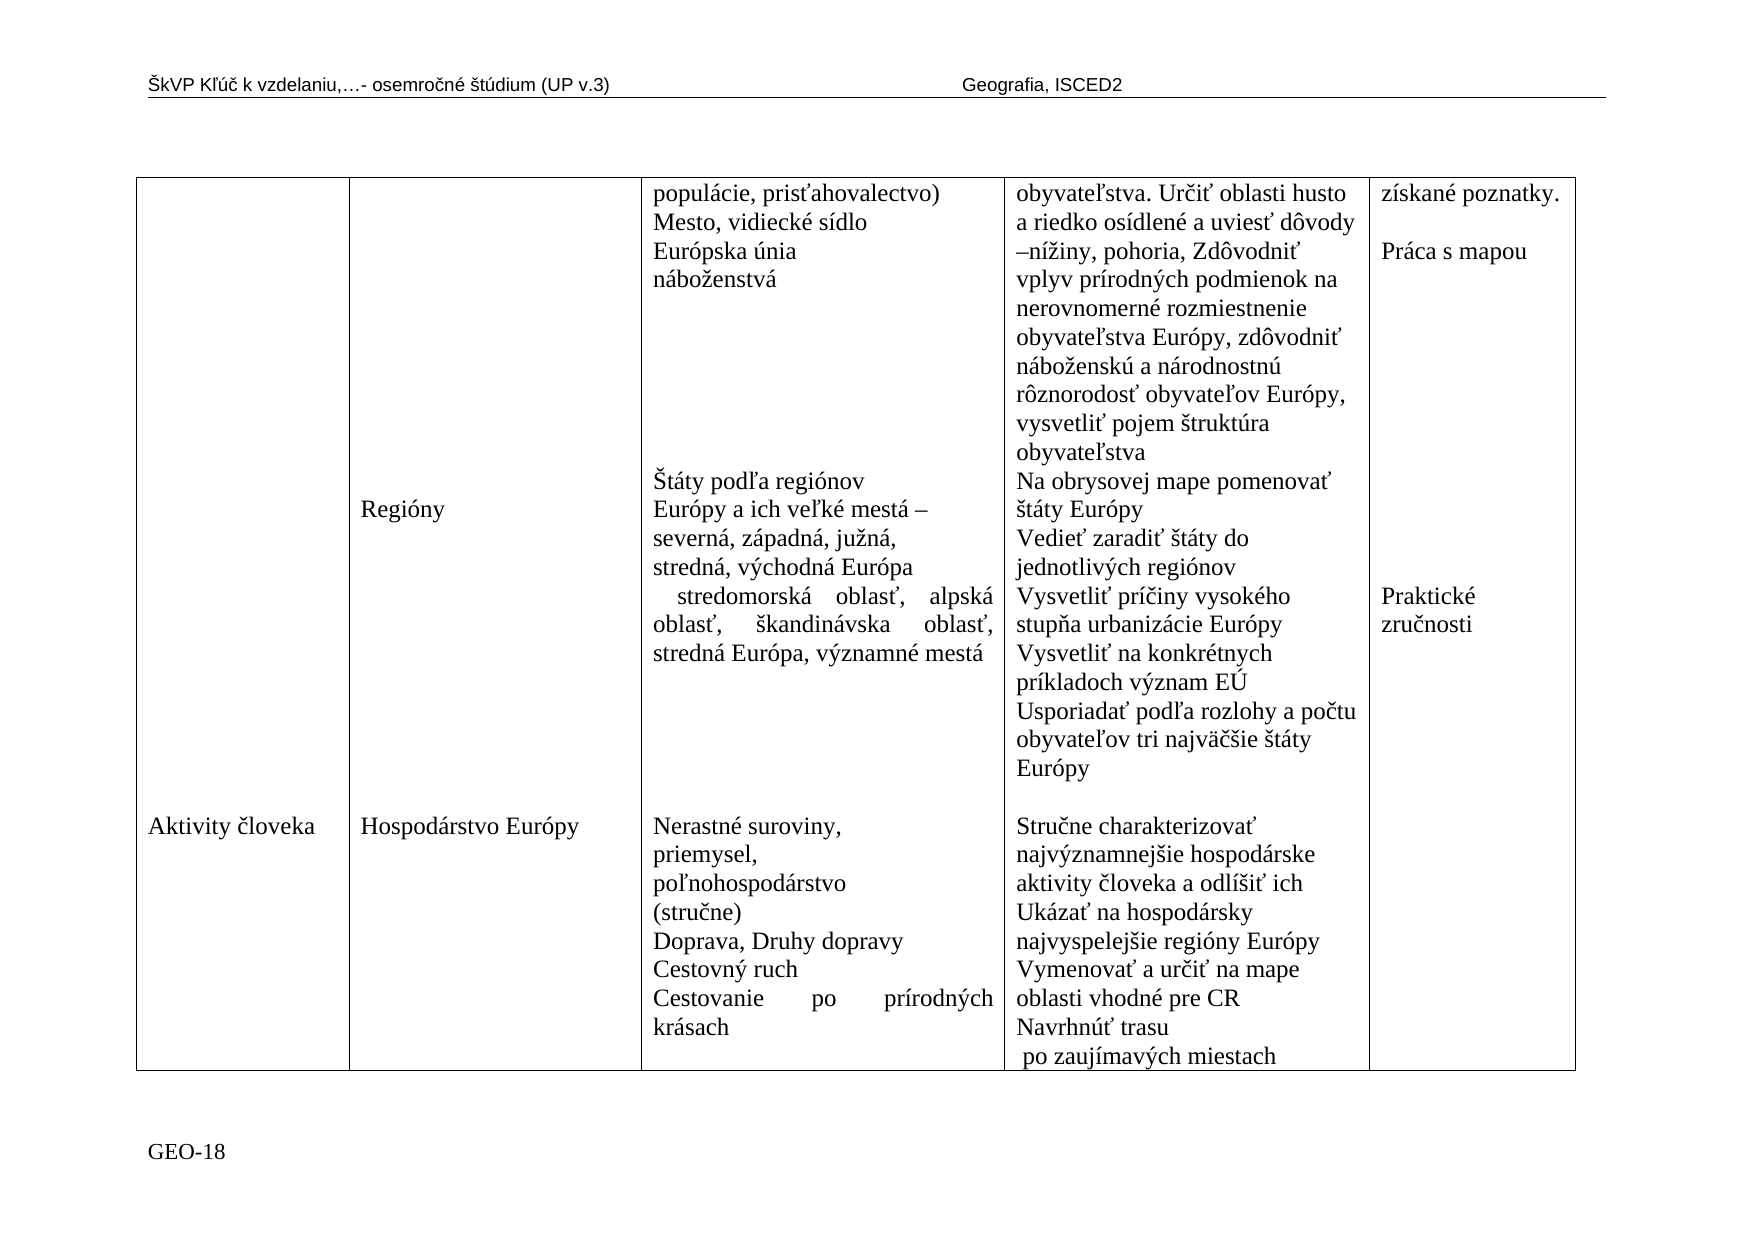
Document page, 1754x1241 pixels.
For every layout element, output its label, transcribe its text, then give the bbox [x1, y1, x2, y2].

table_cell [350, 178, 641, 1069]
table_cell Aktivity človeka [137, 178, 349, 1069]
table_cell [1370, 178, 1575, 1069]
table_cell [642, 178, 1004, 1069]
